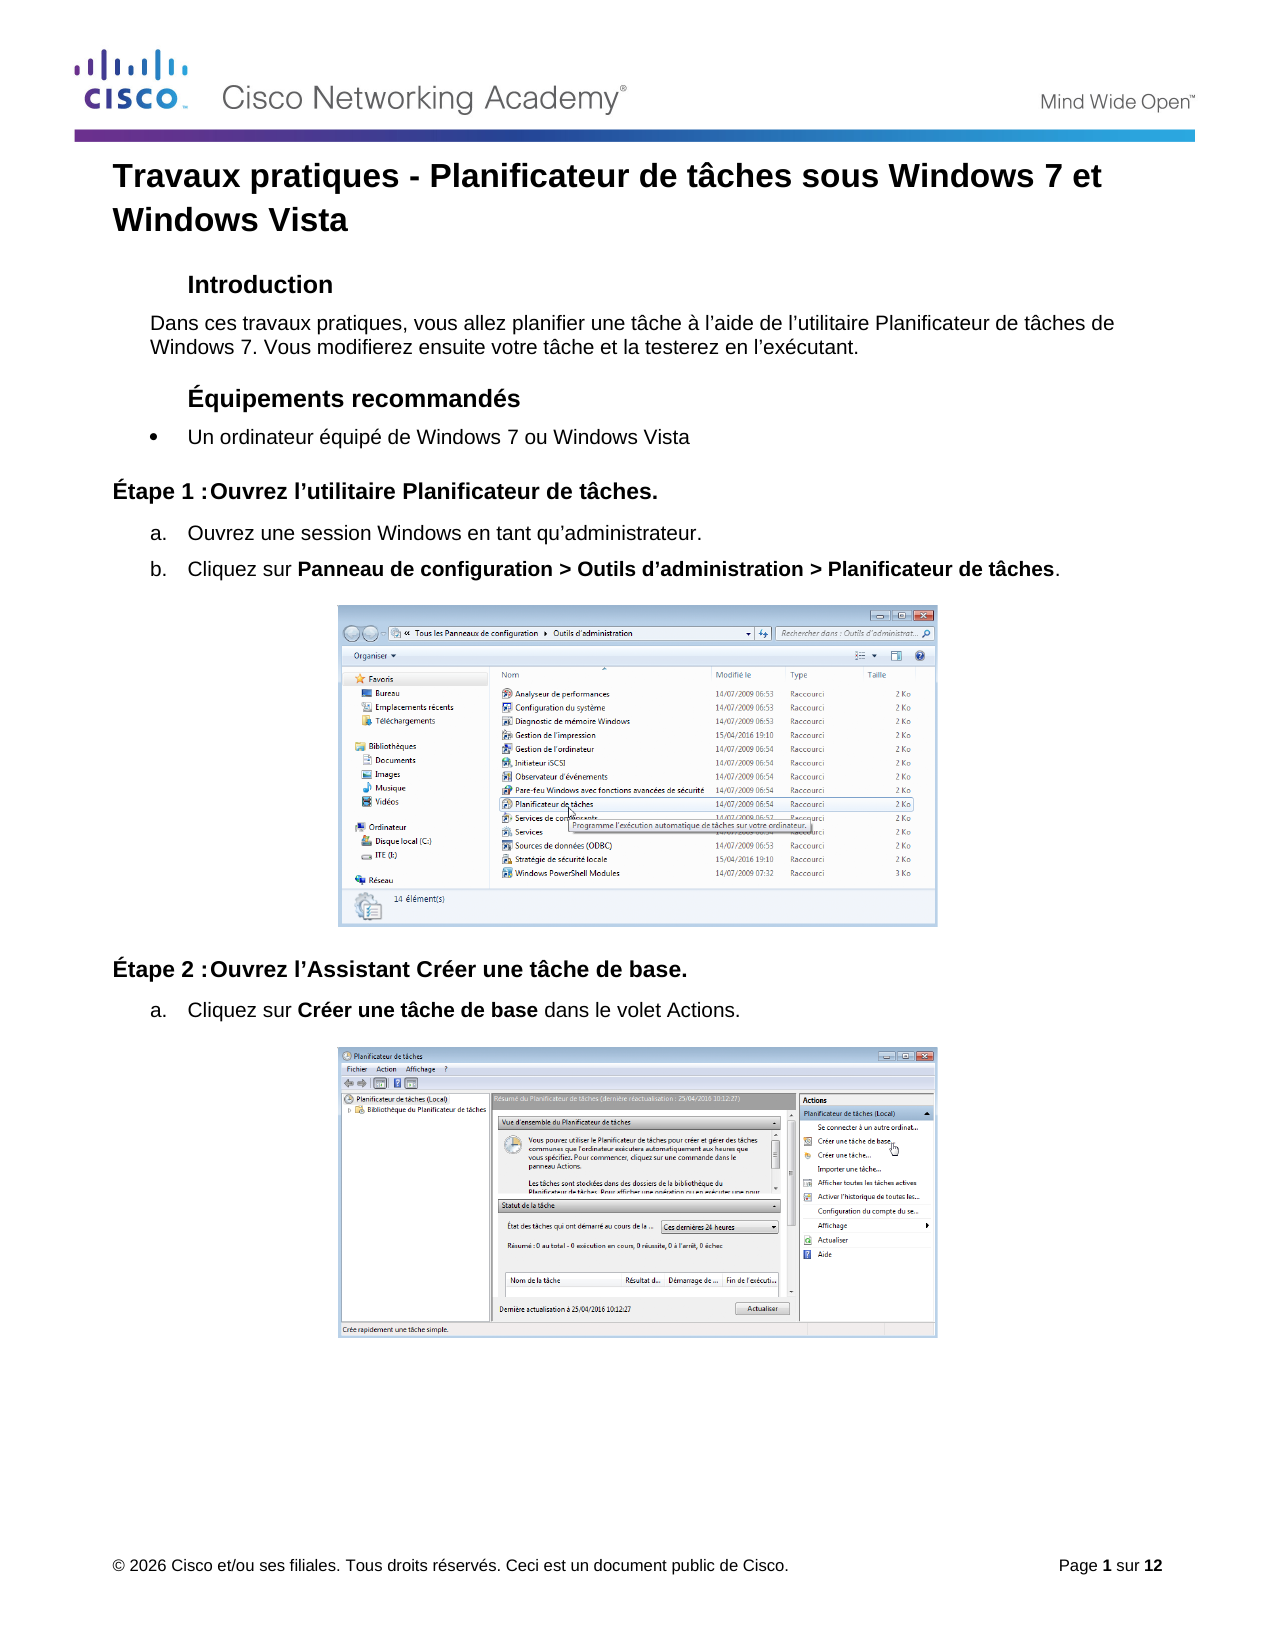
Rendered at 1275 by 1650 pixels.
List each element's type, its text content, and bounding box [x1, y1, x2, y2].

text Introduction [112, 269, 1162, 298]
text Ouvrez l’utilitaire Planificateur de tâches. [112, 478, 1162, 504]
text Un ordinateur équipé de Windows 7 ou Windows Vista [150, 425, 1162, 449]
picture [337, 605, 938, 927]
text Dans ces travaux pratiques, vous allez planifier une tâche à l’aide de l’utilitaire Planificateur de tâches de Windows 7. Vous modifierez ensuite votre tâche et la testerez en l’exécutant. [150, 311, 1162, 359]
text Équipements recommandés [112, 384, 1162, 412]
text Ouvrez une session Windows en tant qu’administrateur. [150, 520, 1162, 544]
picture [337, 1047, 938, 1338]
title Travaux pratiques - Planificateur de tâches sous Windows 7 et Windows Vista [112, 156, 1162, 239]
text Cliquez sur Panneau de configuration > Outils d’administration > Planificateur de tâches. [150, 557, 1162, 581]
list Cliquez sur Créer une tâche de base dans le volet Actions. [150, 998, 1162, 1022]
picture [0, 30, 1273, 142]
text Ouvrez l’Assistant Créer une tâche de base. [112, 956, 1162, 982]
